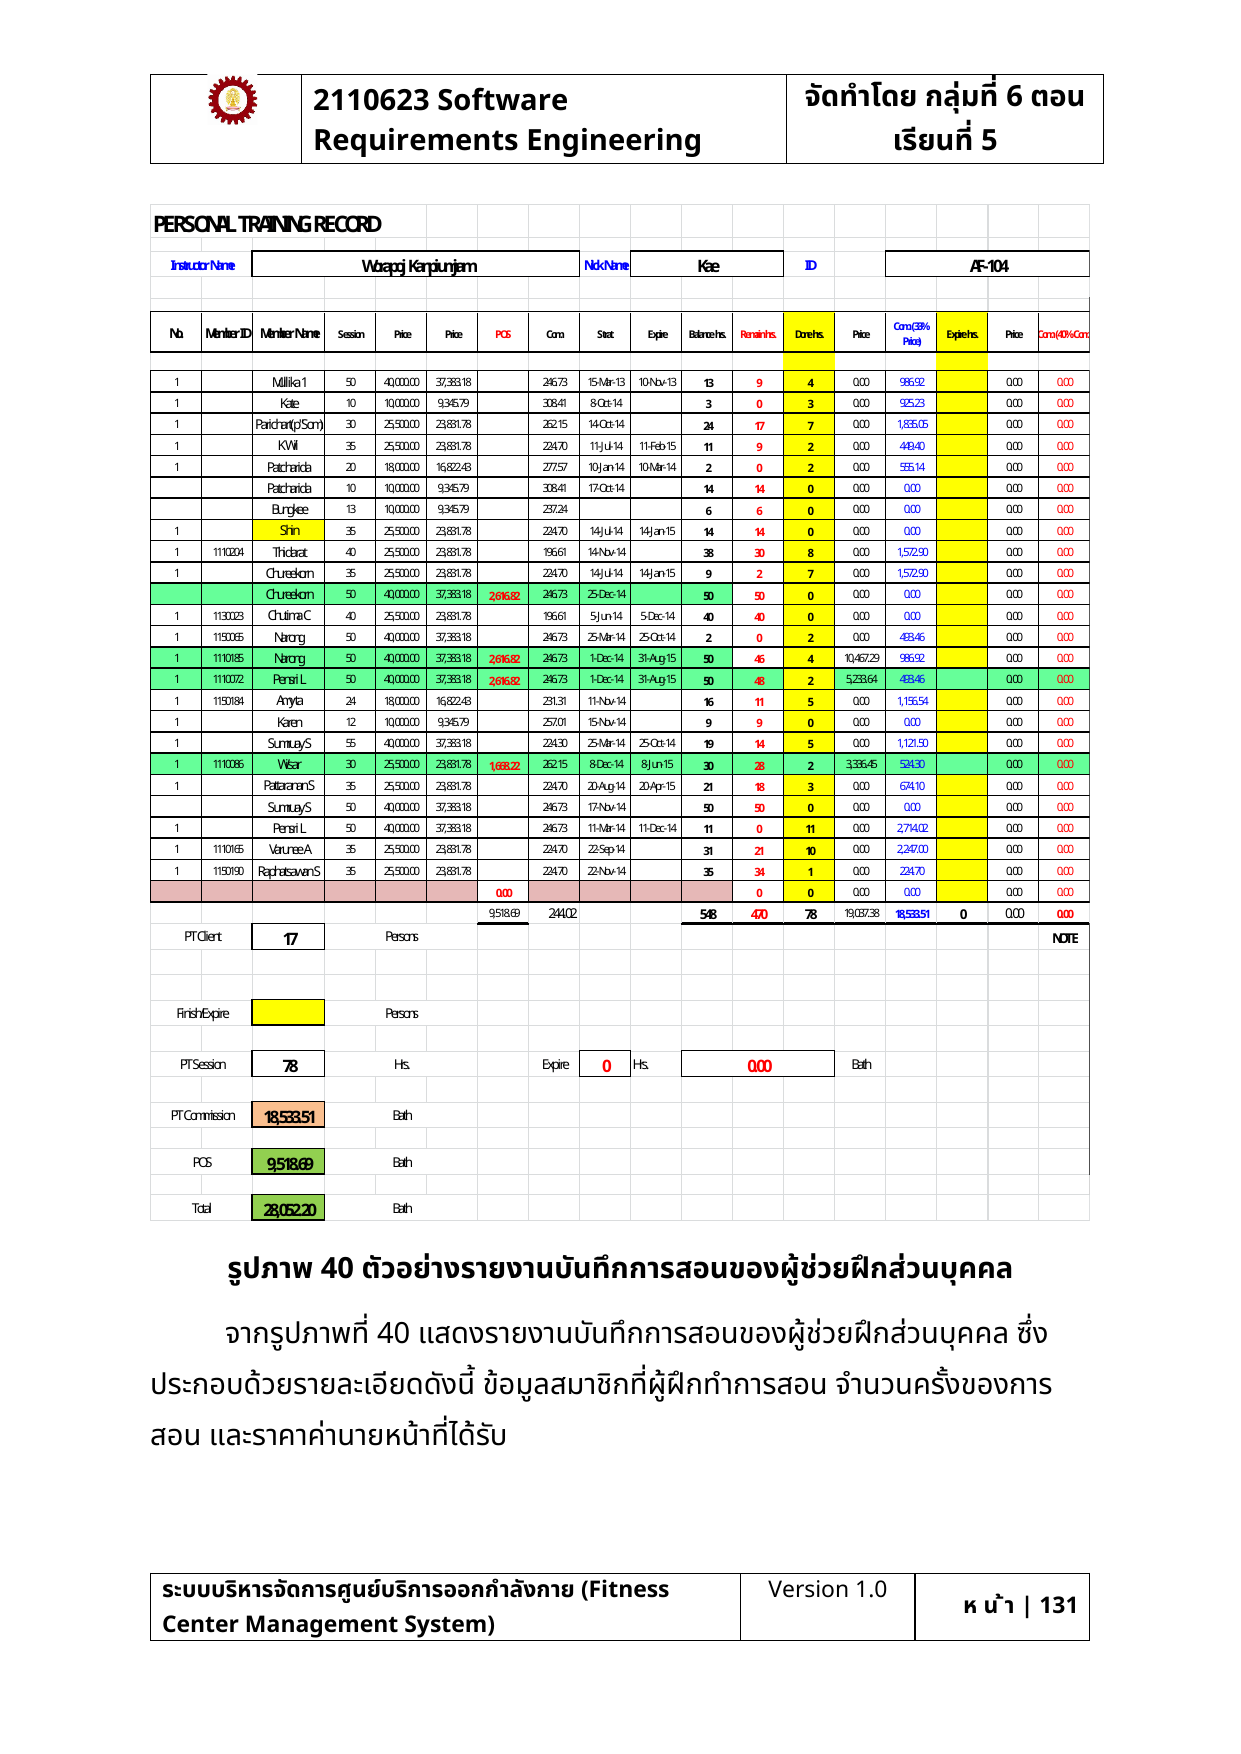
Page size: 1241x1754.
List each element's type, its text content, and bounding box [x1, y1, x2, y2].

text จากรูปภาพที่ 40 แสดงรายงานบันทึกการสอนของผู้ช่วยฝึกส่วนบุคคล ซึ่งประกอบด้วยรายละเอียดดังนี้ ข้อมูลสมาชิกที่ผู้ฝึกทำการสอน จำนวนครั้งของการสอน และราคาค่านายหน้าที่ได้รับ [150, 1313, 1090, 1458]
picture [207, 74, 258, 125]
text รูปภาพ 40 ตัวอย่างรายงานบันทึกการสอนของผู้ช่วยฝึกส่วนบุคคล [150, 1247, 1090, 1292]
